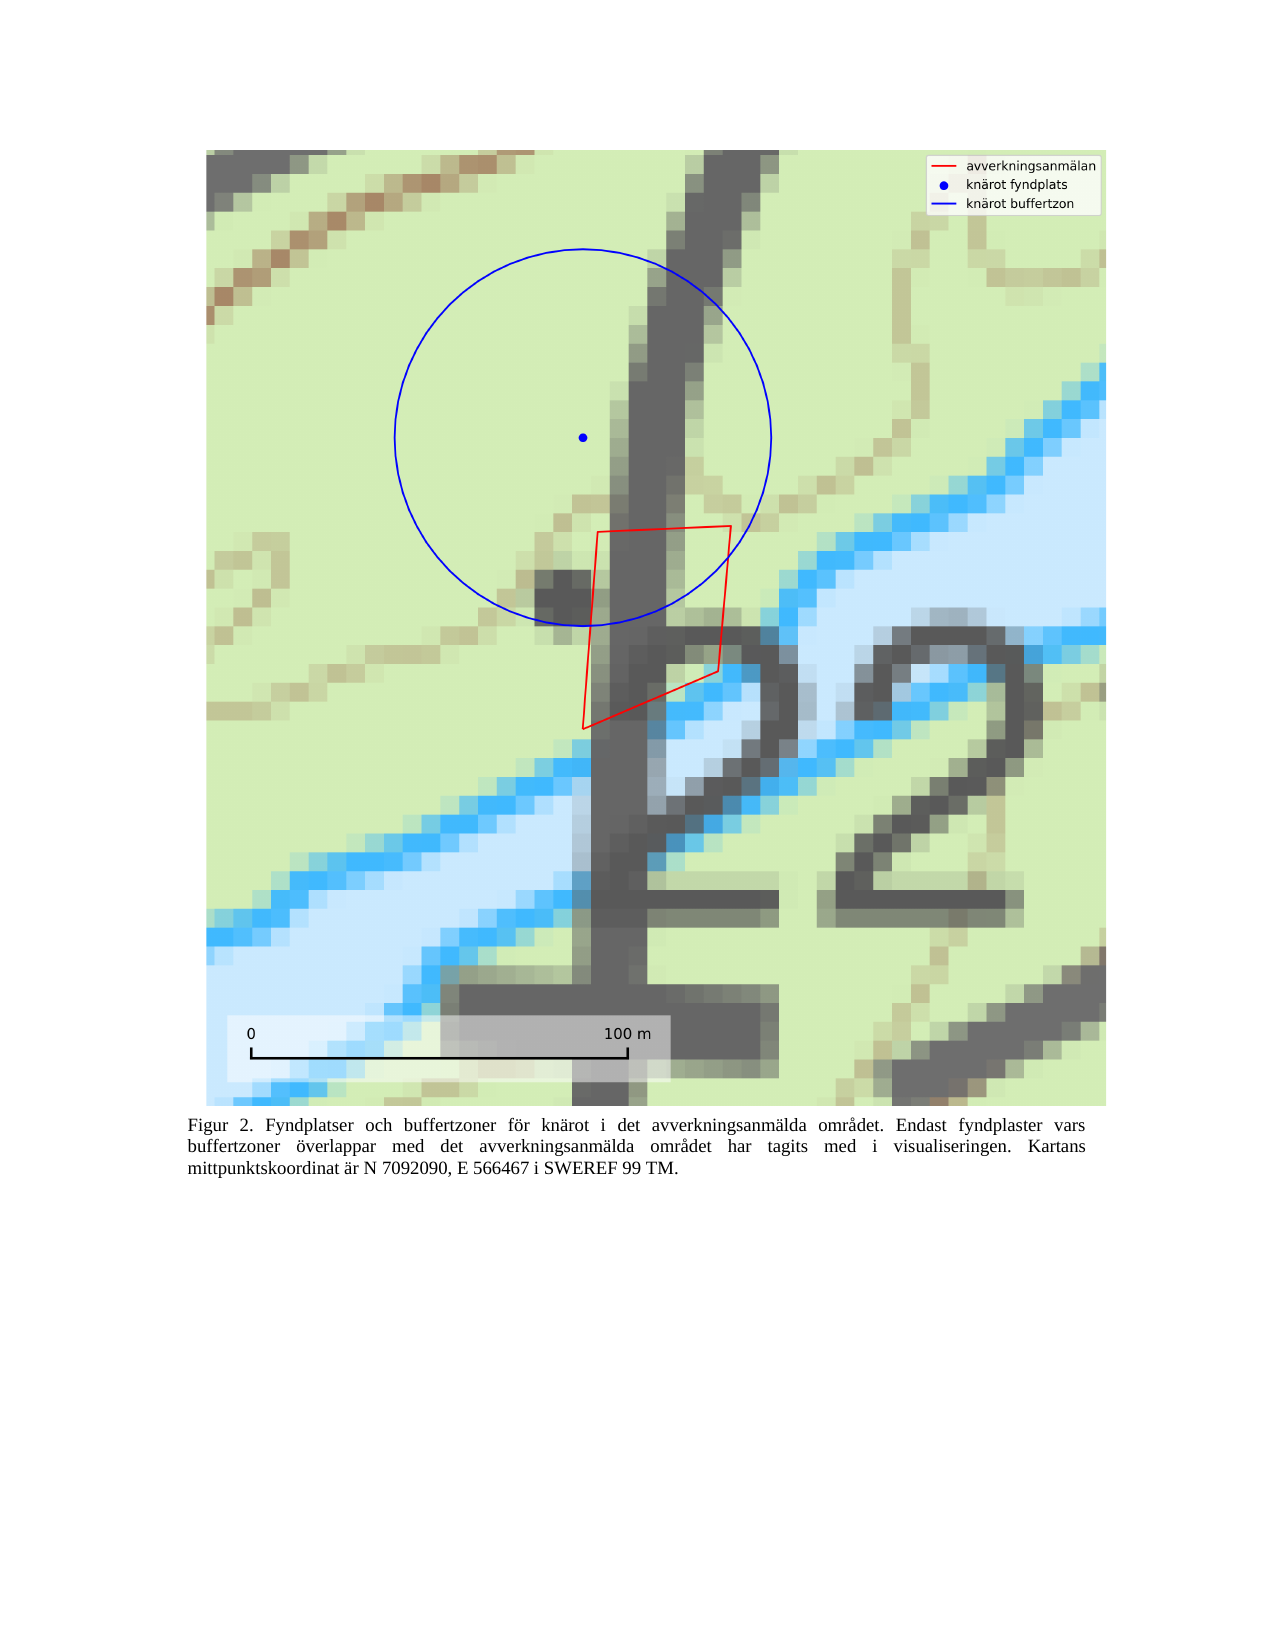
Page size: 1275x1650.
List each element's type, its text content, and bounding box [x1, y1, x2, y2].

picture [206, 150, 1107, 1106]
text Figur 2. Fyndplatser och buffertzoner för knärot i det avverkningsanmälda området. Endast fyndplaster vars buffertzoner överlappar med det avverkningsanmälda området har tagits med i visualiseringen. Kartans mittpunktskoordinat är N 7092090, E 566467 i SWEREF 99 TM. [187, 1113, 1087, 1178]
